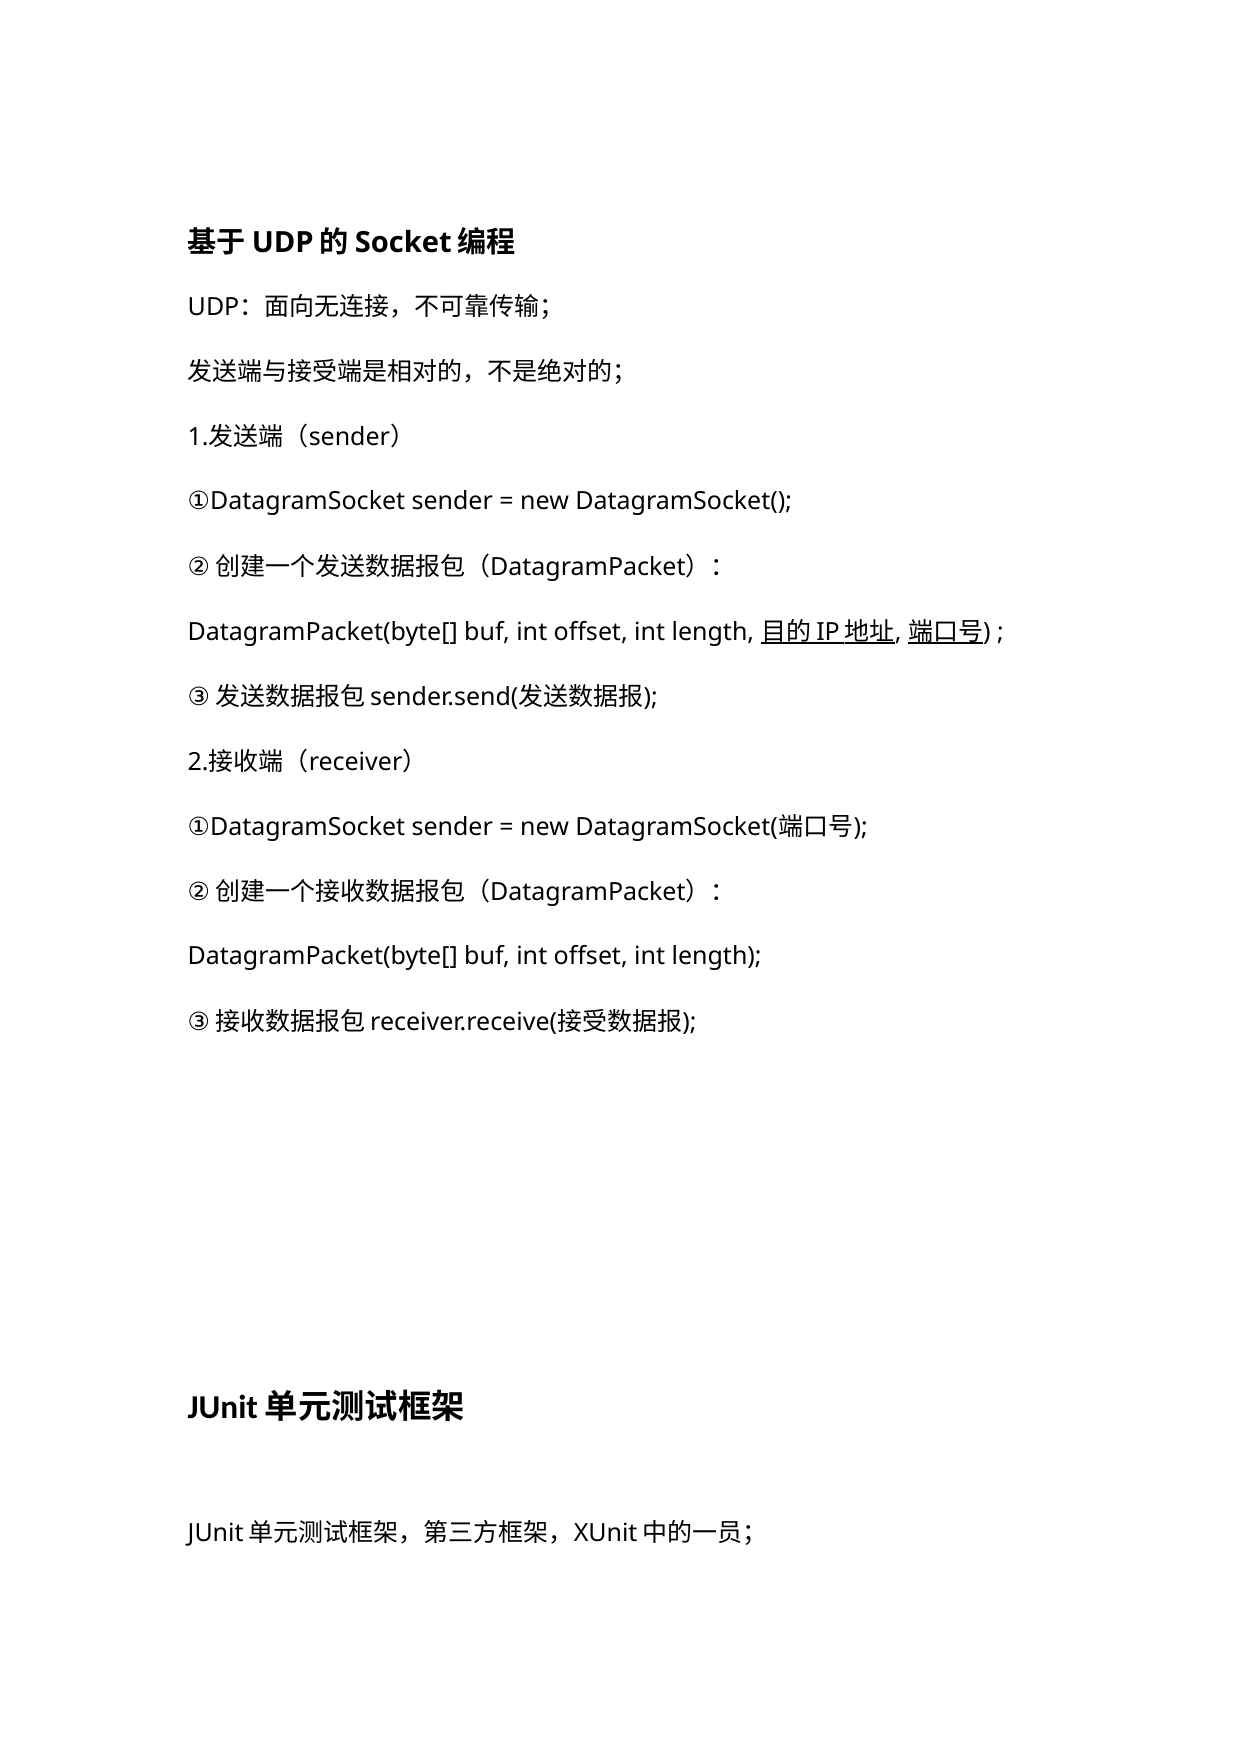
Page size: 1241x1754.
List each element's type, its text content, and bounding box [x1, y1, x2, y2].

text ②创建一个发送数据报包（DatagramPacket）： [187, 532, 1053, 597]
text 1.发送端（sender） [187, 402, 1053, 467]
subtitle JUnit单元测试框架 [187, 1372, 1053, 1437]
text ③接收数据报包receiver.receive(接受数据报); [187, 987, 1053, 1052]
text ①DatagramSocket sender = new DatagramSocket(端口号); [187, 792, 1053, 857]
text 发送端与接受端是相对的，不是绝对的； [187, 337, 1053, 402]
text 2.接收端（receiver） [187, 727, 1053, 792]
text ③发送数据报包sender.send(发送数据报); [187, 662, 1053, 727]
text JUnit单元测试框架，第三方框架，XUnit中的一员； [187, 1498, 1053, 1563]
text ①DatagramSocket sender = new DatagramSocket(); [187, 467, 1053, 532]
text ②创建一个接收数据报包（DatagramPacket）： [187, 857, 1053, 922]
text UDP：面向无连接，不可靠传输； [187, 272, 1053, 337]
text DatagramPacket(byte[] buf, int offset, int length, 目的IP地址, 端口号) ; [187, 597, 1053, 662]
subtitle 基于UDP的Socket编程 [187, 207, 1053, 272]
text DatagramPacket(byte[] buf, int offset, int length); [187, 922, 1053, 987]
